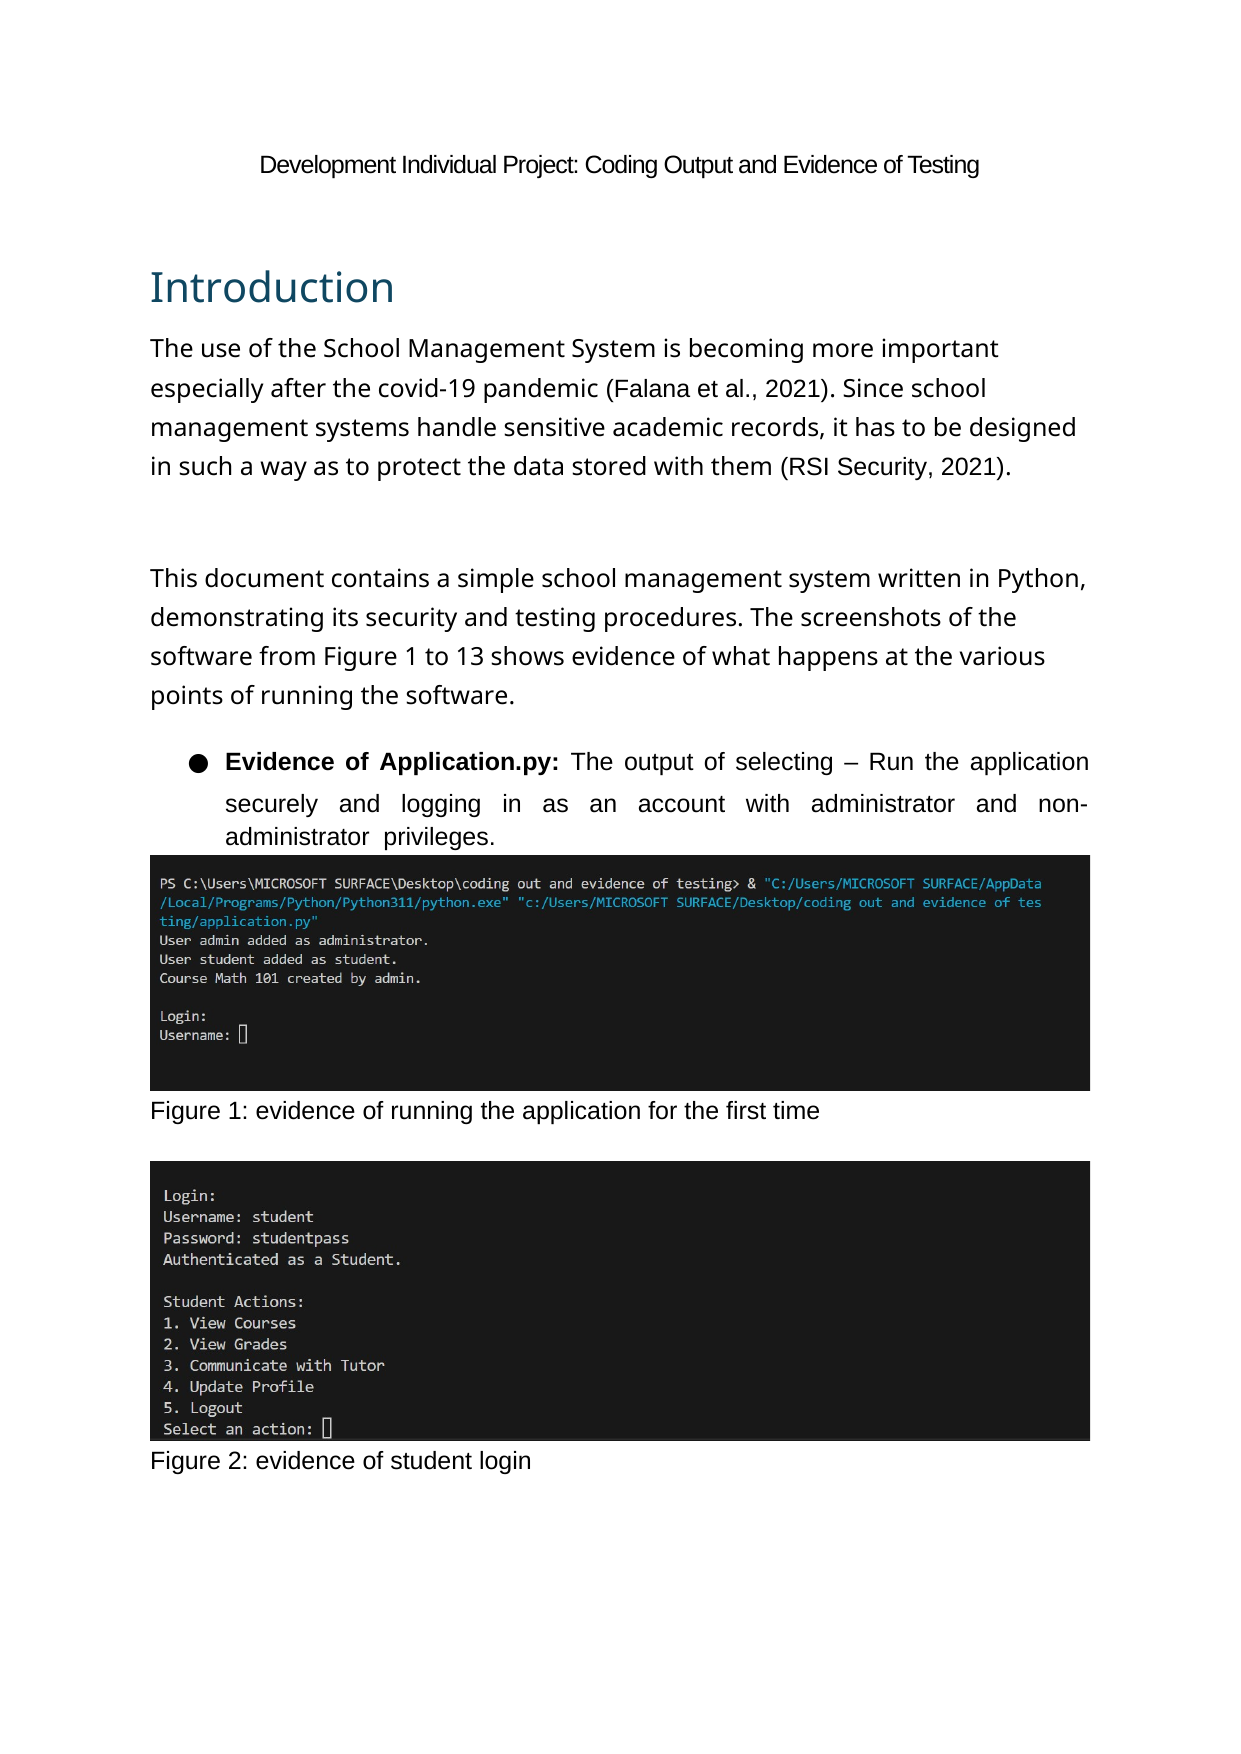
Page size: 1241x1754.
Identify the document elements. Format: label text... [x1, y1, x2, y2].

title Development Individual Project: Coding Output and Evidence of Testing [150, 150, 1090, 179]
text The use of the School Management System is becoming more important especially after the covid-19 pandemic (Falana et al., 2021). Since school management systems handle sensitive academic records, it has to be designed in such a way as to protect the data stored with them (RSI Security, 2021). [150, 331, 1090, 483]
list Evidence of Application.py: The output of selecting – Run the application securely and logging in as an account with administrator and non-administrator privileges. [187, 734, 1090, 851]
subtitle Introduction [150, 258, 1090, 314]
picture [150, 1161, 1091, 1441]
text This document contains a simple school management system written in Python, demonstrating its security and testing procedures. The screenshots of the software from Figure 1 to 13 shows evidence of what happens at the various points of running the software. [150, 560, 1090, 712]
picture [150, 855, 1091, 1091]
text Figure 2: evidence of student login [150, 1446, 1090, 1475]
text Figure 1: evidence of running the application for the first time [150, 1096, 1090, 1124]
